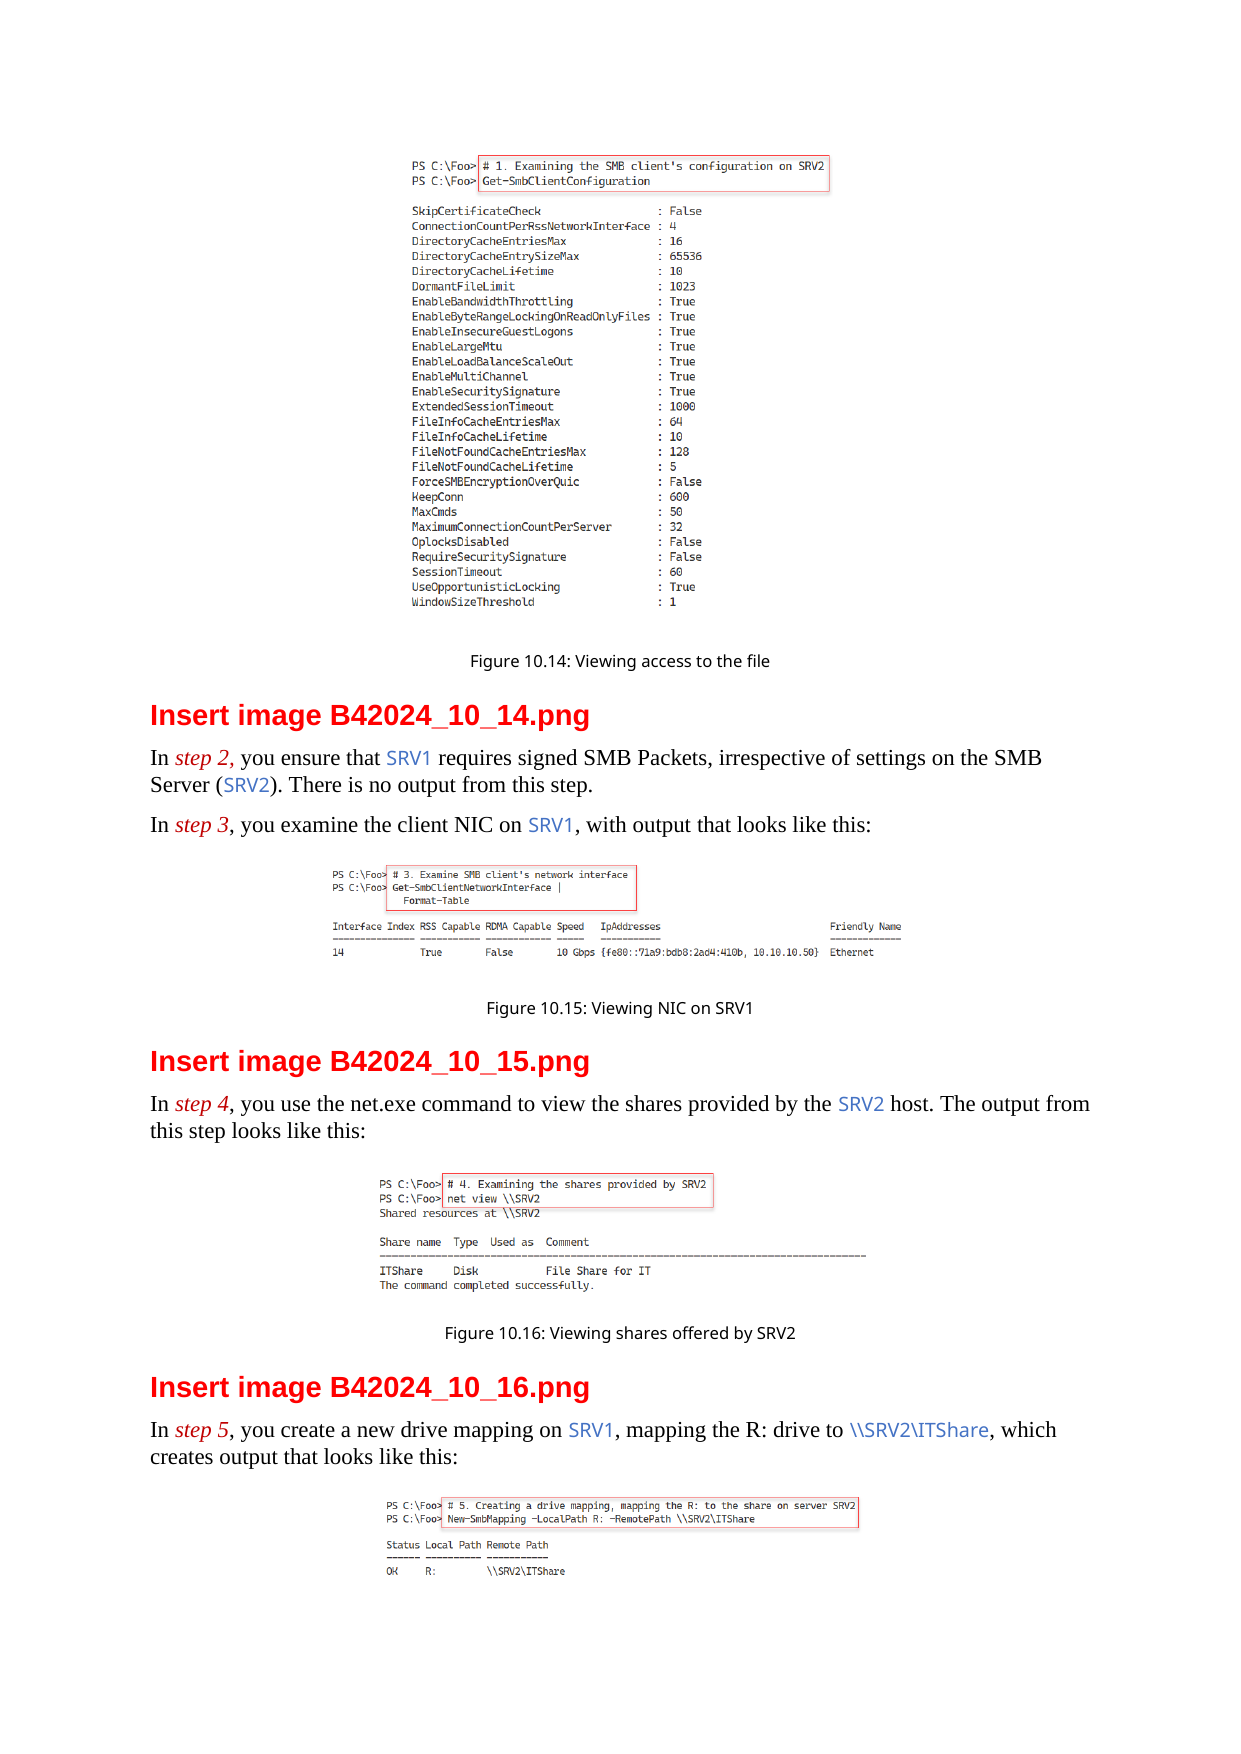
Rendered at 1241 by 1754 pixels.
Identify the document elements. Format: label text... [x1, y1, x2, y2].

text Insert image B42024_10_15.png [150, 1044, 1090, 1077]
text Insert image B42024_10_16.png [150, 1369, 1090, 1403]
text Figure 10.14: Viewing access to the file [150, 650, 1090, 673]
text In step 2, you ensure that SRV1 requires signed SMB Packets, irrespective of settings on the SMB Server (SRV2). There is no output from this step. [150, 744, 1090, 798]
text In step 5, you create a new drive mapping on SRV1, mapping the R: drive to \\SRV2\ITShare, which creates output that looks like this: [150, 1416, 1090, 1469]
picture [376, 1494, 864, 1580]
picture [371, 1168, 870, 1297]
text Figure 10.15: Viewing NIC on SRV1 [150, 996, 1090, 1019]
text In step 4, you use the net.exe command to view the shares provided by the SRV2 host. The output from this step looks like this: [150, 1090, 1090, 1143]
picture [405, 150, 835, 625]
text In step 3, you examine the client NIC on SRV1, with output that looks like this: [150, 811, 1090, 838]
text Insert image B42024_10_14.png [150, 698, 1090, 731]
text Figure 10.16: Viewing shares offered by SRV2 [150, 1322, 1090, 1344]
picture [326, 862, 914, 972]
